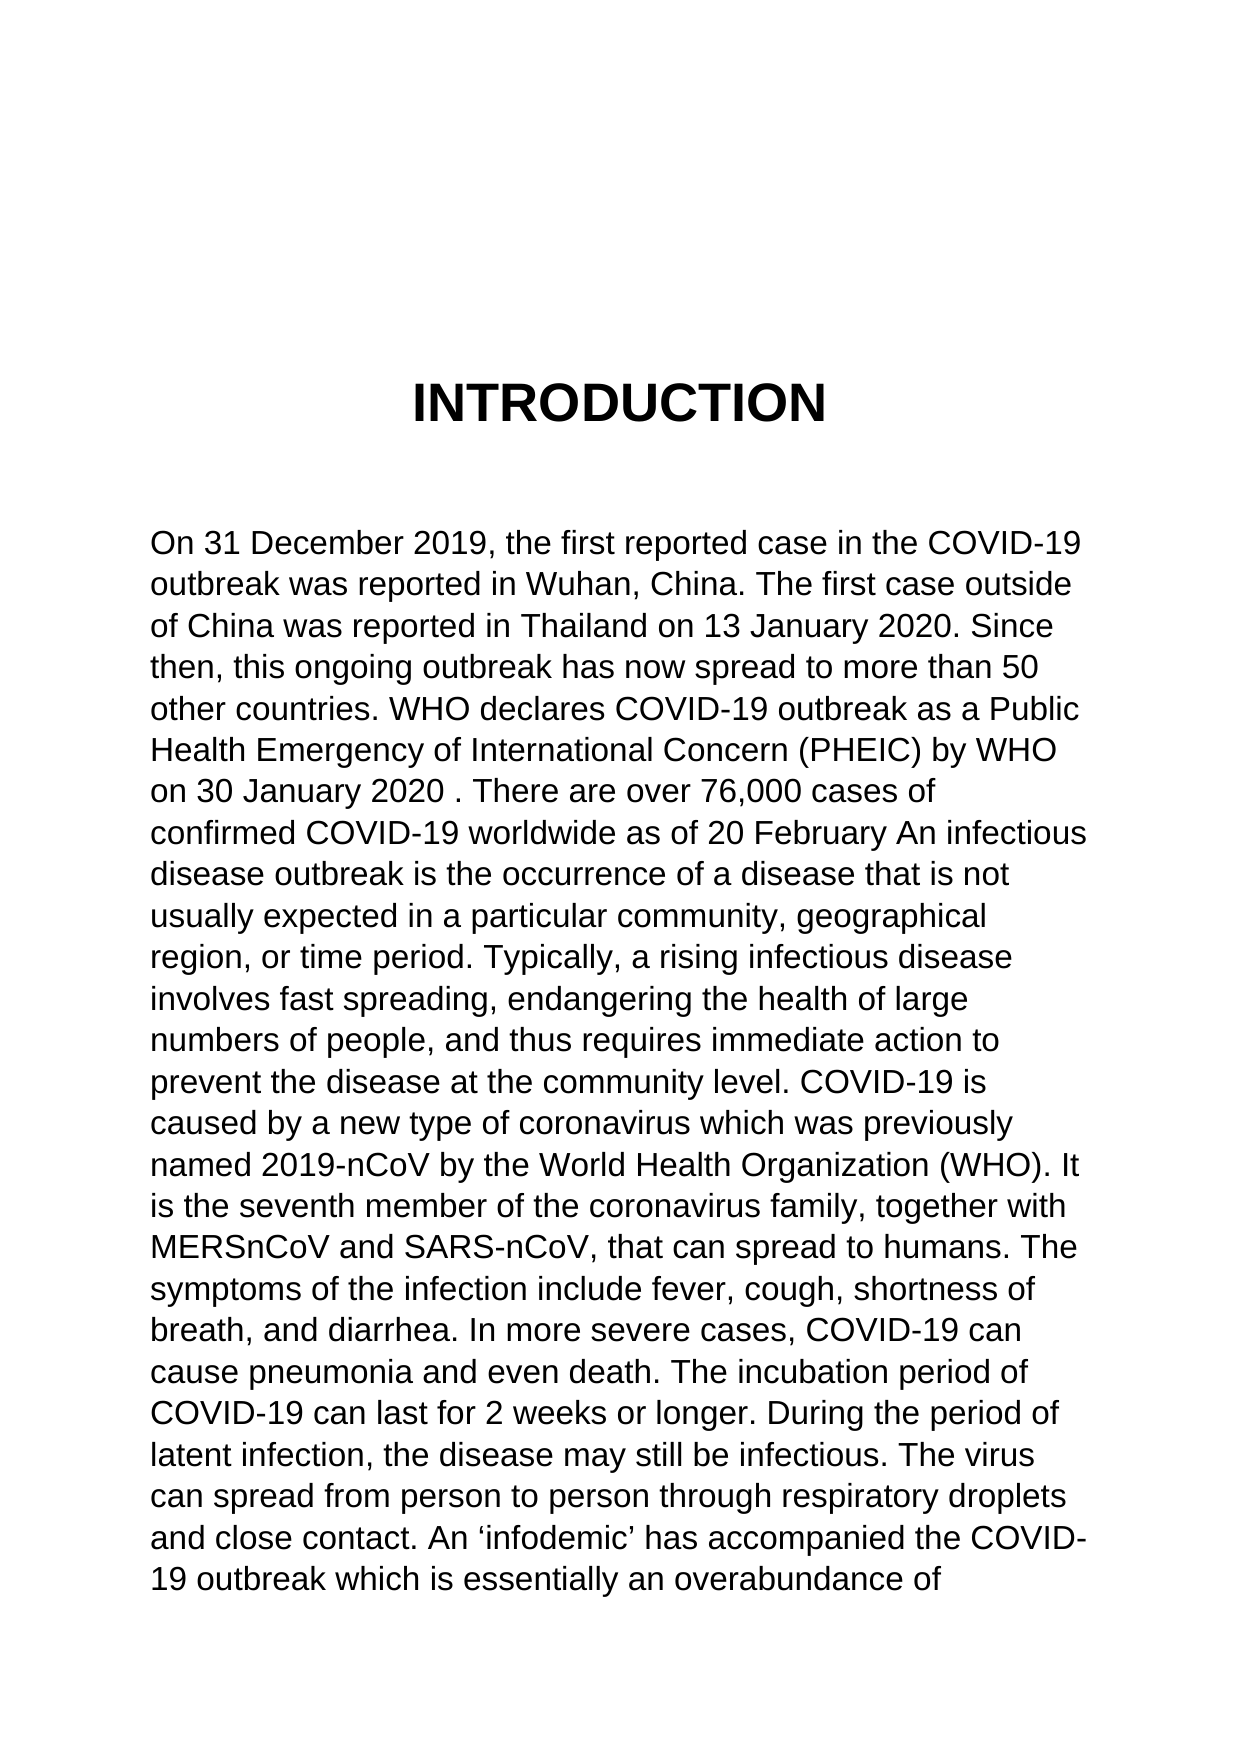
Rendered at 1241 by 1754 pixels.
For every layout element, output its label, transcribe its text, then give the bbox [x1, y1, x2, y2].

text INTRODUCTION [150, 371, 1090, 433]
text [150, 523, 1090, 1598]
